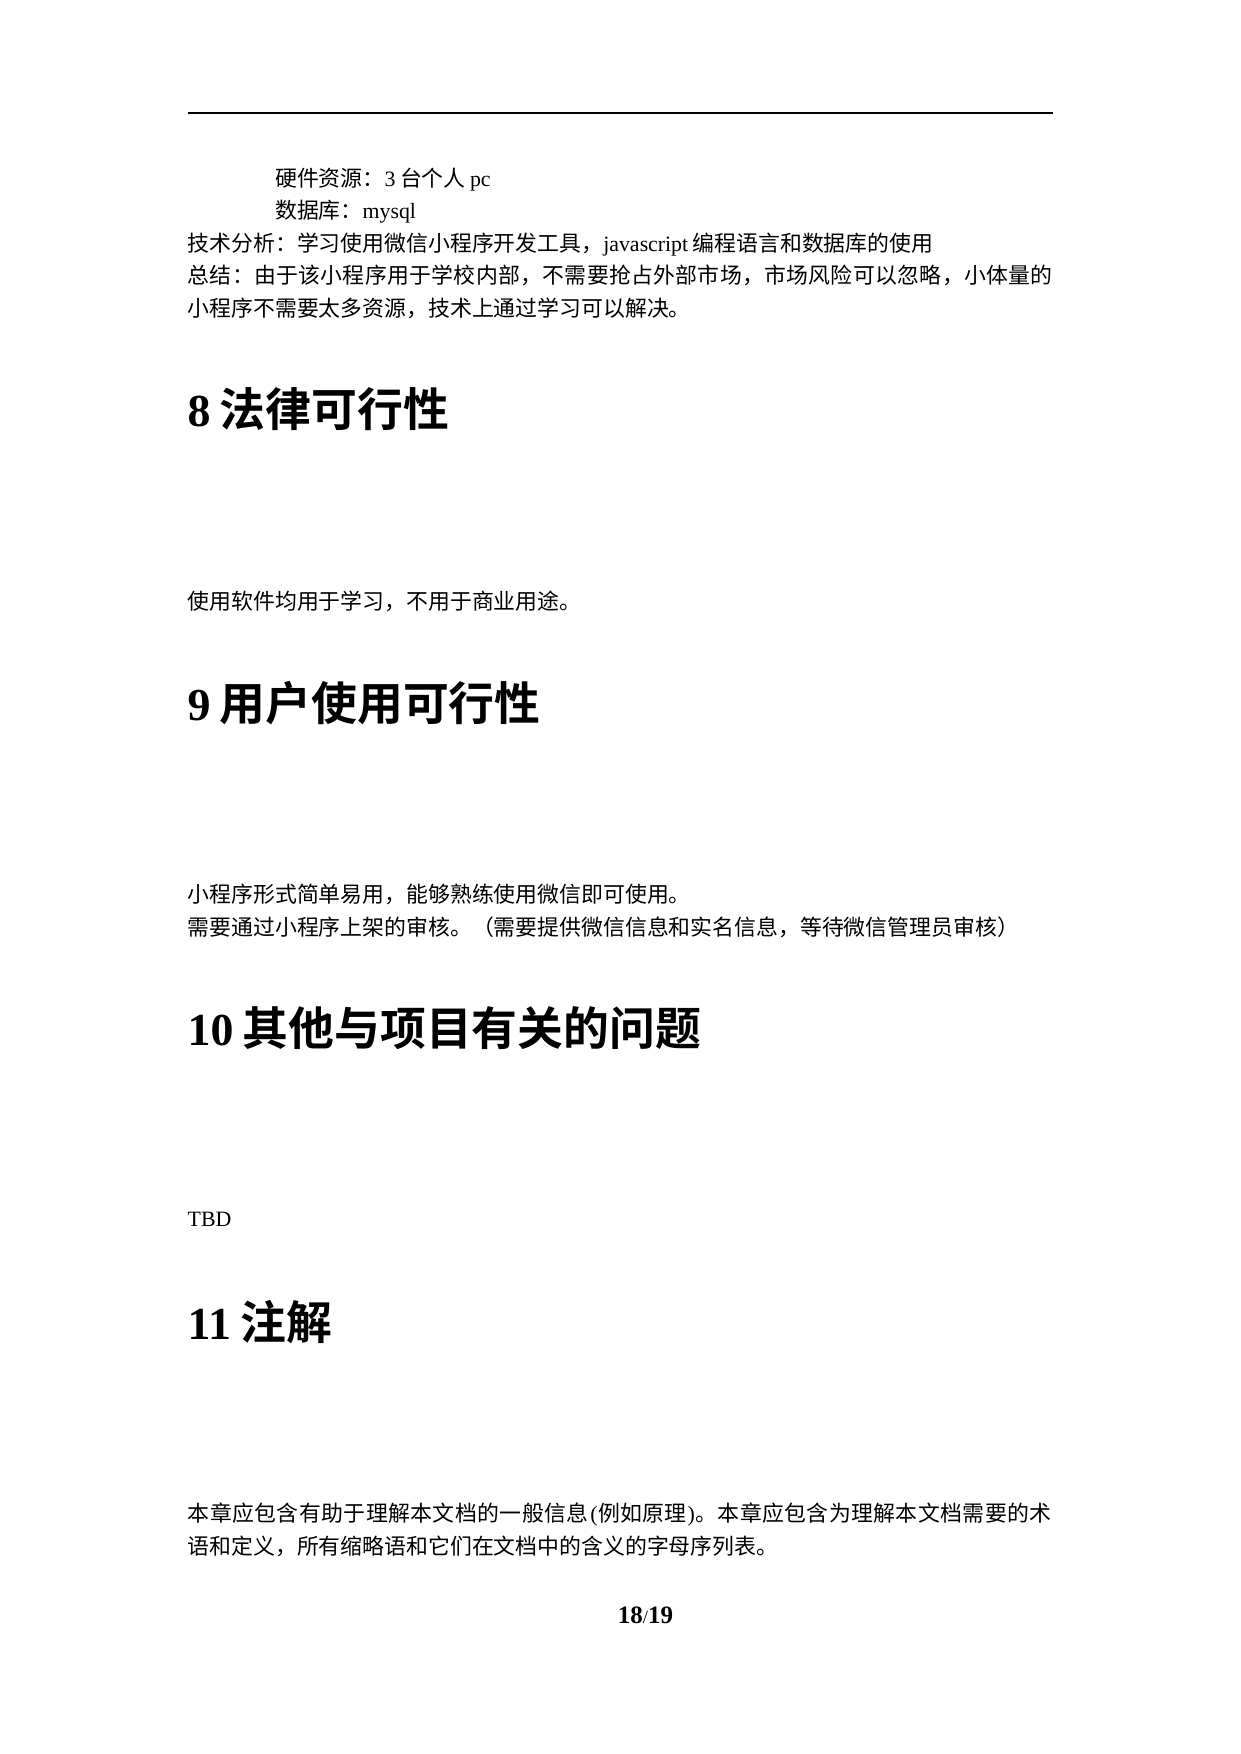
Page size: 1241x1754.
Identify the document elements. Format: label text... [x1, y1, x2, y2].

text 总结：由于该小程序用于学校内部，不需要抢占外部市场，市场风险可以忽略，小体量的小程序不需要太多资源，技术上通过学习可以解决。 [187, 258, 1053, 323]
text 需要通过小程序上架的审核。（需要提供微信信息和实名信息，等待微信管理员审核） [187, 909, 1053, 942]
text 数据库：mysql [187, 193, 1053, 225]
text 技术分析：学习使用微信小程序开发工具，javascript编程语言和数据库的使用 [187, 225, 1053, 258]
text 小程序形式简单易用，能够熟练使用微信即可使用。 [187, 877, 1053, 909]
text 使用软件均用于学习，不用于商业用途。 [187, 583, 1053, 616]
text 硬件资源：3台个人pc [187, 160, 1053, 193]
subtitle 9用户使用可行性 [187, 651, 1053, 749]
text TBD [187, 1203, 1053, 1235]
text 本章应包含有助于理解本文档的一般信息(例如原理)。本章应包含为理解本文档需要的术语和定义，所有缩略语和它们在文档中的含义的字母序列表。 [187, 1496, 1053, 1561]
subtitle 10其他与项目有关的问题 [187, 977, 1053, 1075]
subtitle 8法律可行性 [187, 358, 1053, 456]
subtitle 11注解 [187, 1271, 1053, 1368]
